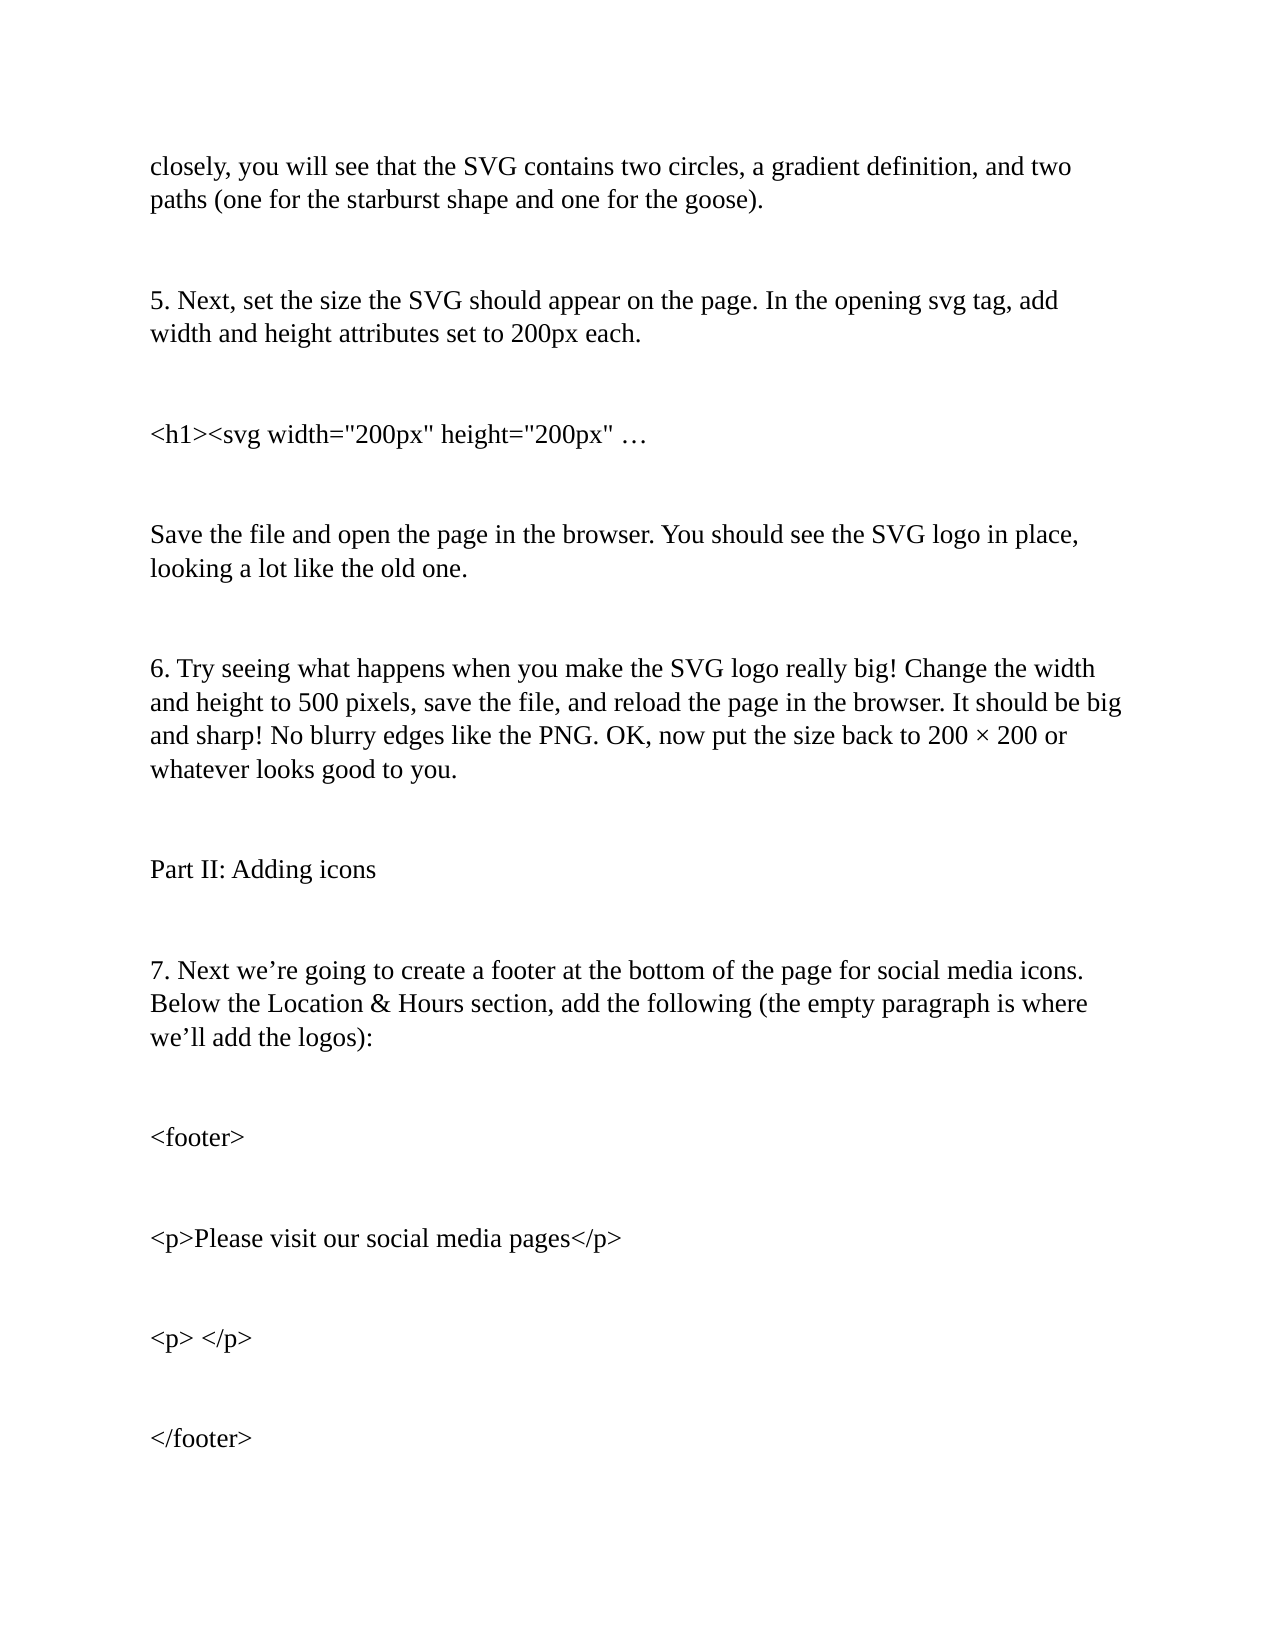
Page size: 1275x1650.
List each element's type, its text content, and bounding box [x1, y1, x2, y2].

text <h1><svg width="200px" height="200px" … [150, 418, 1125, 449]
text 5. Next, set the size the SVG should appear on the page. In the opening svg tag, add width and height attributes set to 200px each. [150, 284, 1125, 349]
text <footer> [150, 1121, 1125, 1152]
text <p> </p> [150, 1322, 1125, 1353]
text Part II: Adding icons [150, 853, 1125, 884]
text 6. Try seeing what happens when you make the SVG logo really big! Change the width and height to 500 pixels, save the file, and reload the page in the browser. It should be big and sharp! No blurry edges like the PNG. OK, now put the size back to 200 × 200 or whatever looks good to you. [150, 652, 1125, 784]
text Save the file and open the page in the browser. You should see the SVG logo in place, looking a lot like the old one. [150, 518, 1125, 583]
text 7. Next we’re going to create a footer at the bottom of the page for social media icons. Below the Location & Hours section, add the following (the empty paragraph is where we’ll add the logos): [150, 954, 1125, 1052]
text <p>Please visit our social media pages</p> [150, 1222, 1125, 1253]
text </footer> [150, 1422, 1125, 1454]
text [150, 150, 1125, 215]
